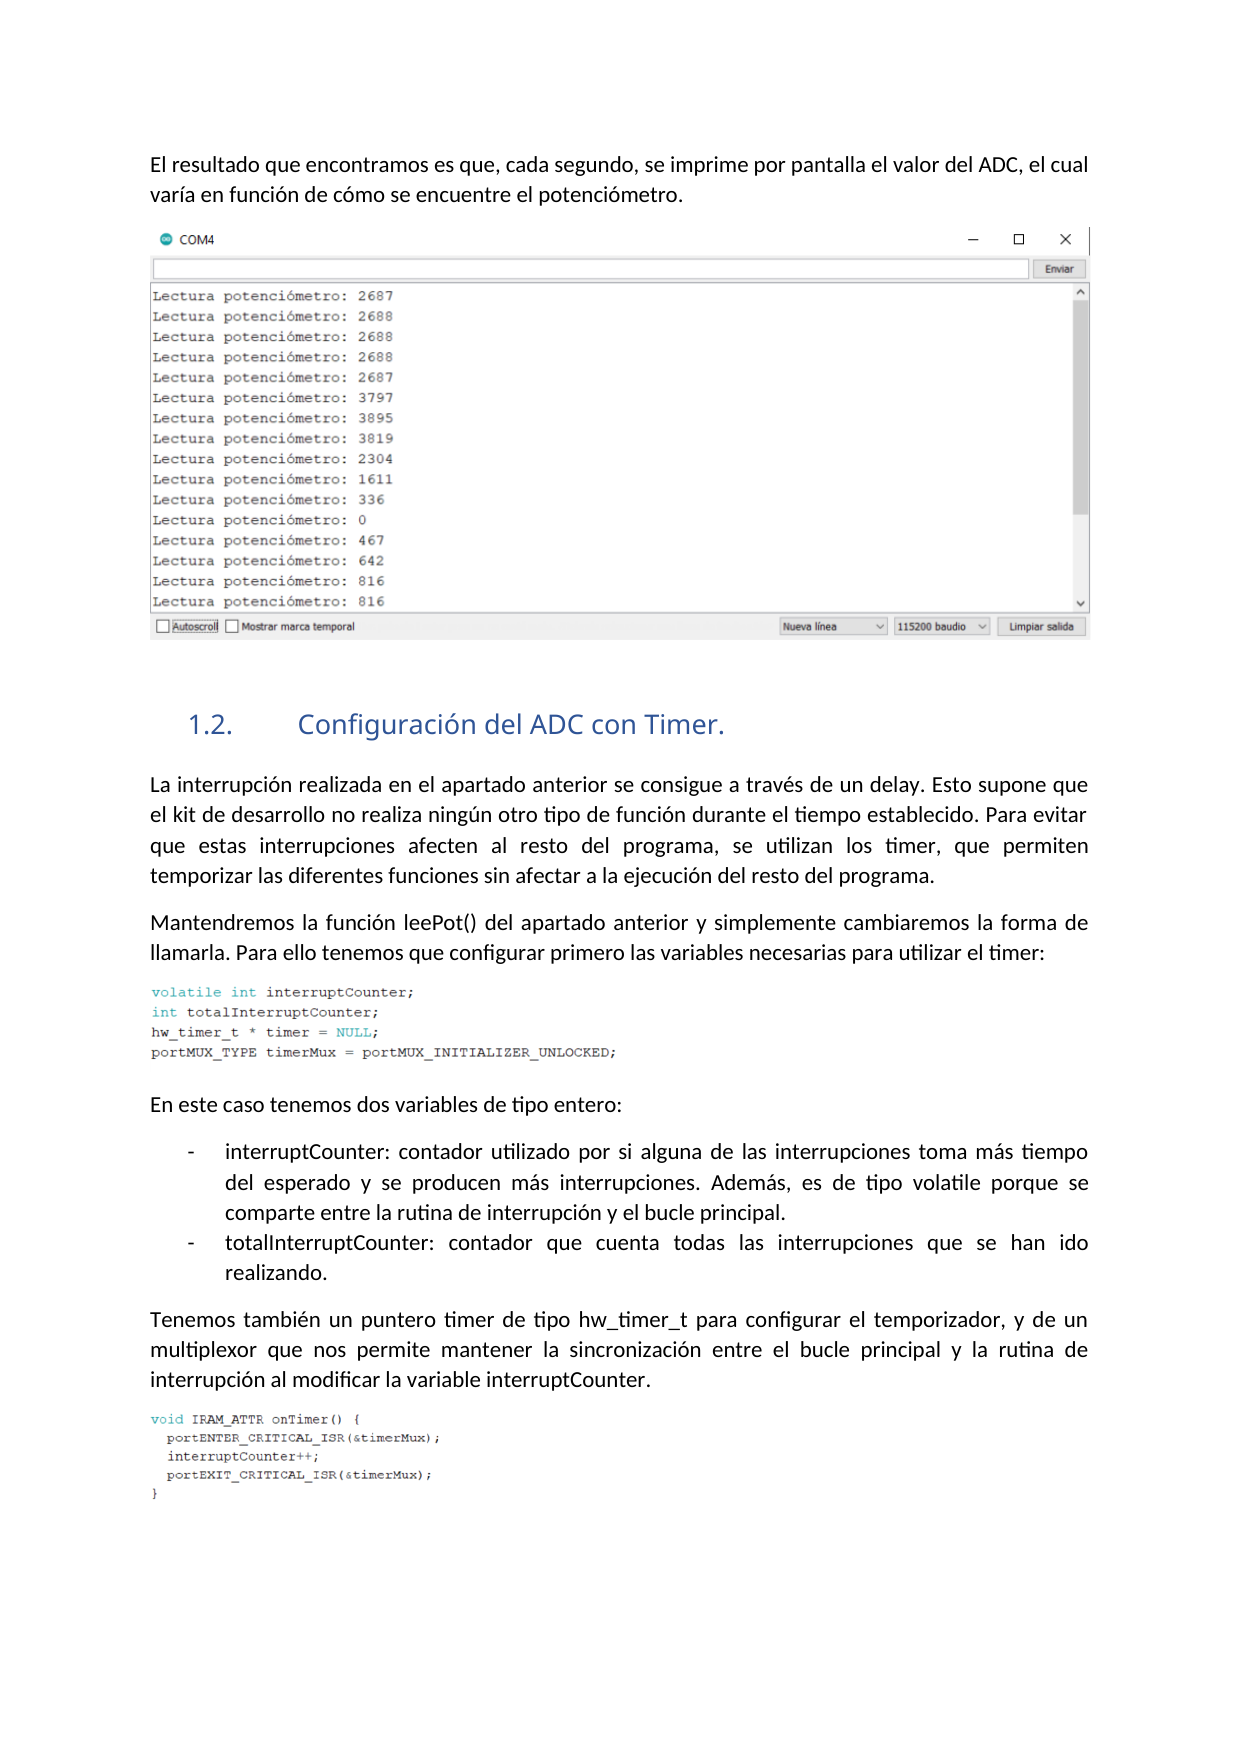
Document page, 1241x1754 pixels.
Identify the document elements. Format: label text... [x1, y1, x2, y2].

text En este caso tenemos dos variables de tipo entero: [150, 1091, 1090, 1118]
picture [150, 1412, 439, 1500]
text Mantendremos la función leePot() del apartado anterior y simplemente cambiaremos la forma de llamarla. Para ello tenemos que configurar primero las variables necesarias para utilizar el timer: [150, 908, 1090, 966]
text La interrupción realizada en el apartado anterior se consigue a través de un delay. Esto supone que el kit de desarrollo no realiza ningún otro tipo de función durante el tiempo establecido. Para evitar que estas interrupciones afecten al resto del programa, se utilizan los timer, que permiten temporizar las diferentes funciones sin afectar a la ejecución del resto del programa. [150, 770, 1090, 889]
list totalInterruptCounter: contador que cuenta todas las interrupciones que se han ido realizando. [187, 1228, 1090, 1286]
text El resultado que encontramos es que, cada segundo, se imprime por pantalla el valor del ADC, el cual varía en función de cómo se encuentre el potenciómetro. [150, 150, 1090, 208]
picture [150, 985, 621, 1072]
picture [150, 227, 1091, 640]
subtitle Configuración del ADC con Timer. [187, 706, 1090, 742]
text Tenemos también un puntero timer de tipo hw_timer_t para configurar el temporizador, y de un multiplexor que nos permite mantener la sincronización entre el bucle principal y la rutina de interrupción al modificar la variable interruptCounter. [150, 1305, 1090, 1393]
list interruptCounter: contador utilizado por si alguna de las interrupciones toma más tiempo del esperado y se producen más interrupciones. Además, es de tipo volatile porque se comparte entre la rutina de interrupción y el bucle principal. [187, 1137, 1090, 1226]
